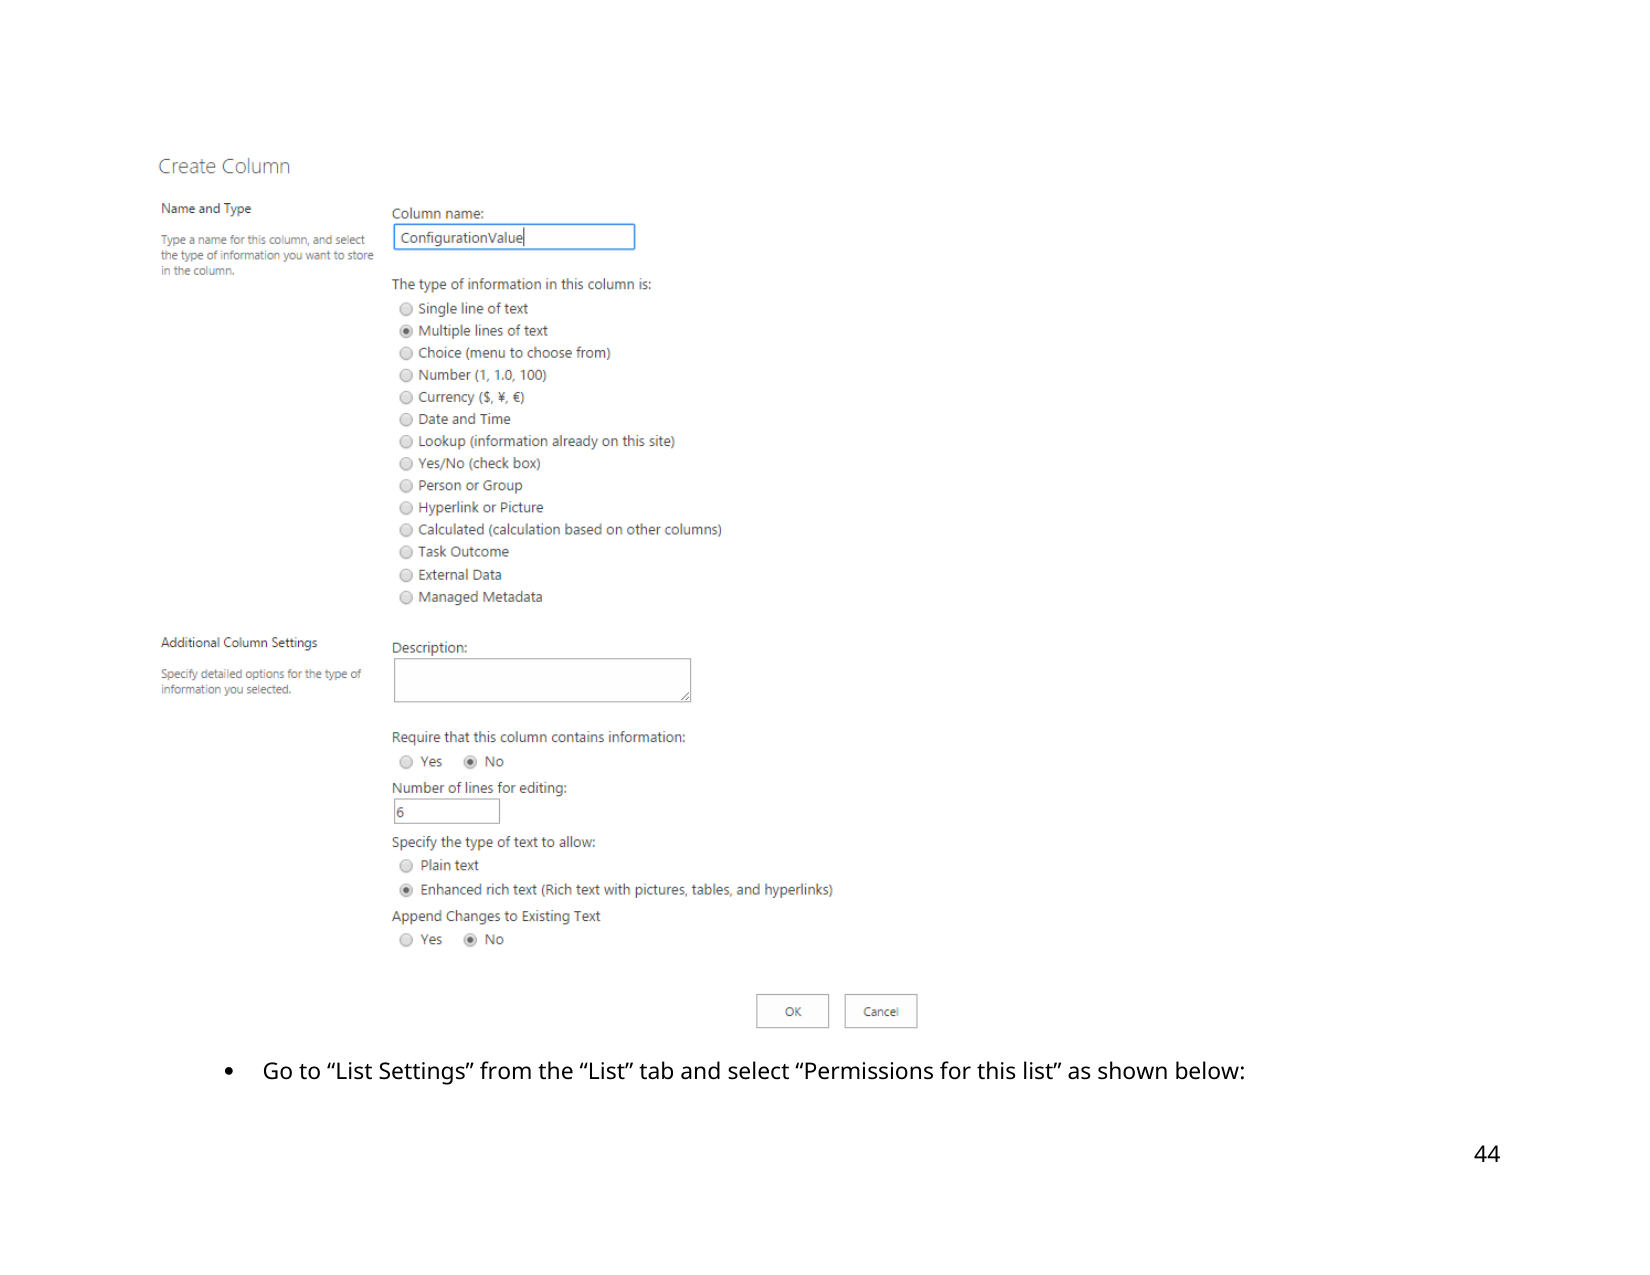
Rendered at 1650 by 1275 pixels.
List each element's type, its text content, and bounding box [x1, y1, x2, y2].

list Go to “List Settings” from the “List” tab and select “Permissions for this list” as shown below: [225, 1055, 1500, 1086]
picture [150, 150, 922, 1036]
